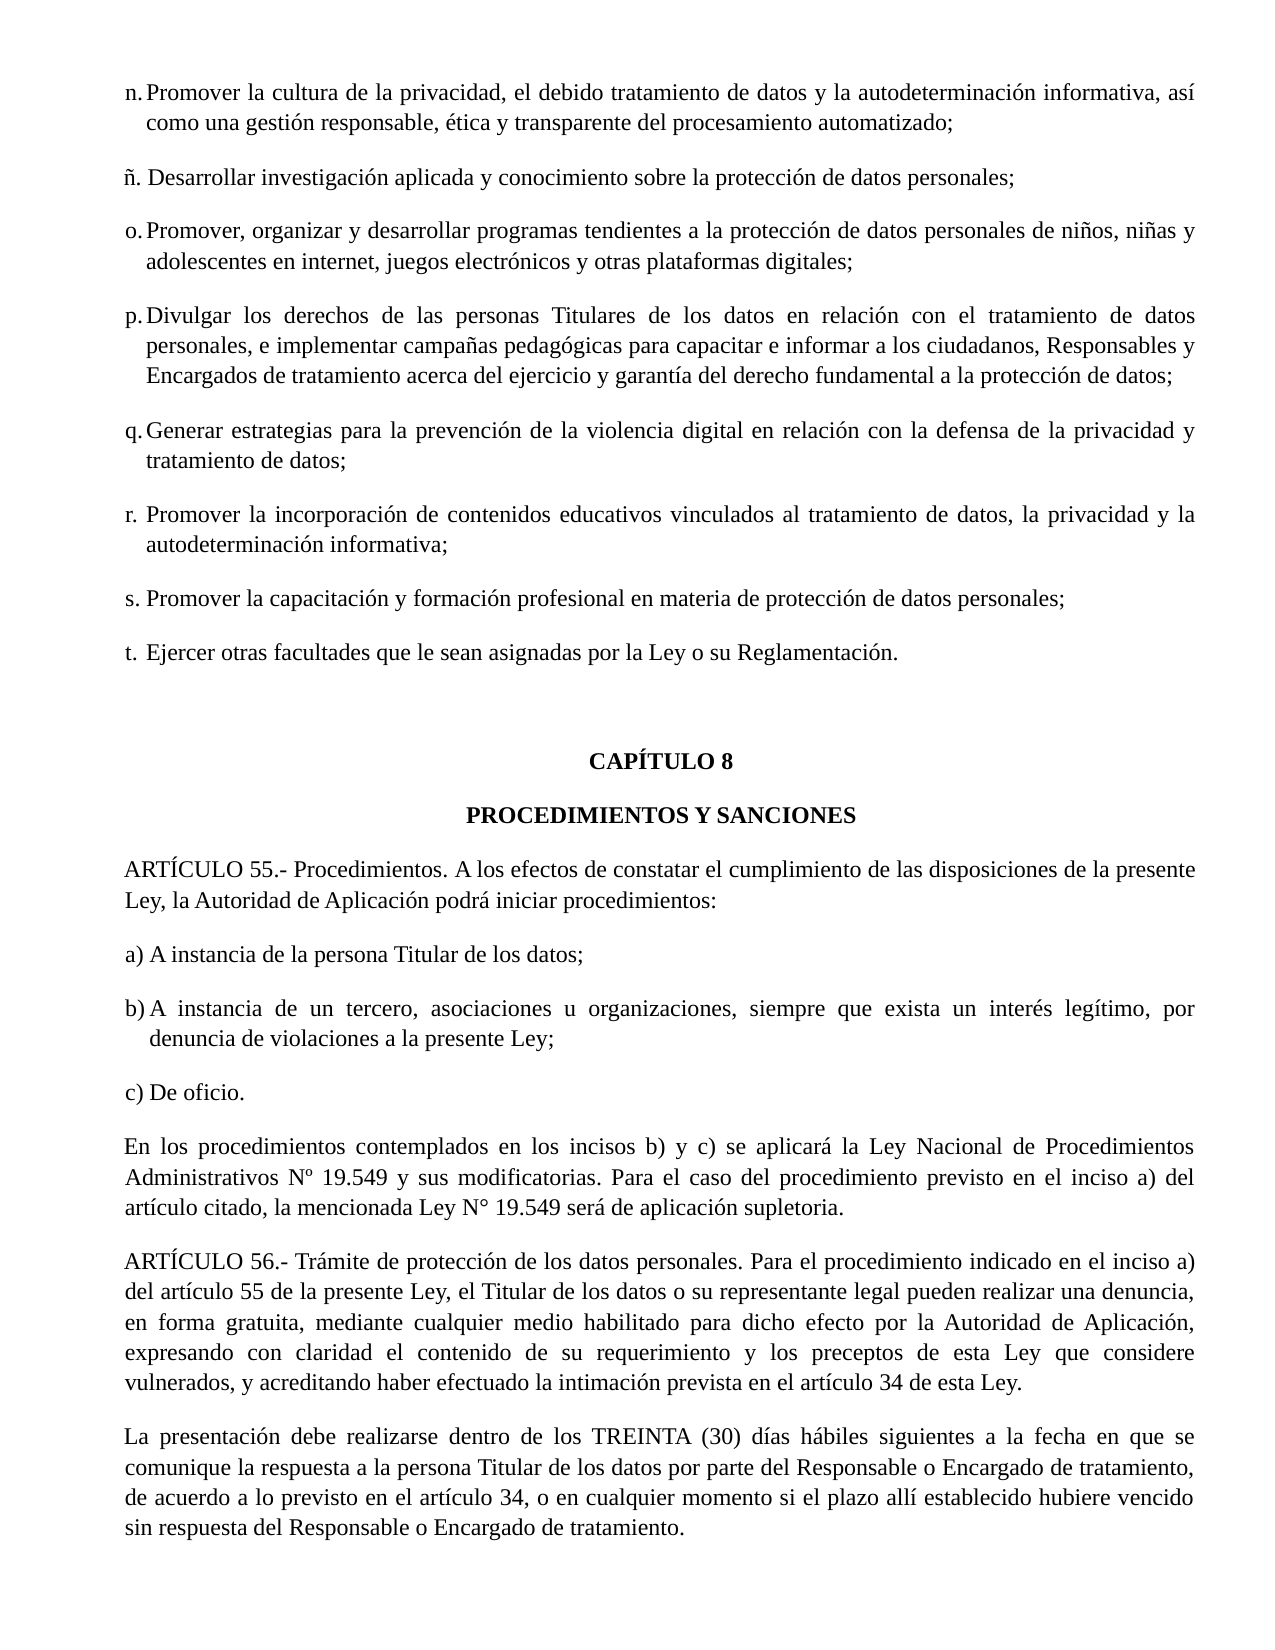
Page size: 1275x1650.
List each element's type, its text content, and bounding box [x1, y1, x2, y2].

list Generar estrategias para la prevención de la violencia digital en relación con la defensa de la privacidad y tratamiento de datos; [125, 416, 1197, 473]
list De oficio. [125, 1078, 1197, 1106]
text ñ. Desarrollar investigación aplicada y conocimiento sobre la protección de datos personales; [123, 162, 1197, 190]
list Ejercer otras facultades que le sean asignadas por la Ley o su Reglamentación. [125, 638, 1197, 666]
text En los procedimientos contemplados en los incisos b) y c) se aplicará la Ley Nacional de Procedimientos Administrativos Nº 19.549 y sus modificatorias. Para el caso del procedimiento previsto en el inciso a) del artículo citado, la mencionada Ley N° 19.549 será de aplicación supletoria. [123, 1132, 1197, 1221]
list Promover la capacitación y formación profesional en materia de protección de datos personales; [125, 584, 1197, 612]
list Promover, organizar y desarrollar programas tendientes a la protección de datos personales de niños, niñas y adolescentes en internet, juegos electrónicos y otras plataformas digitales; [125, 217, 1197, 274]
list A instancia de la persona Titular de los datos; [125, 940, 1197, 967]
list A instancia de un tercero, asociaciones u organizaciones, siempre que exista un interés legítimo, por denuncia de violaciones a la presente Ley; [125, 994, 1197, 1052]
text CAPÍTULO 8 [125, 747, 1197, 774]
list Divulgar los derechos de las personas Titulares de los datos en relación con el tratamiento de datos personales, e implementar campañas pedagógicas para capacitar e informar a los ciudadanos, Responsables y Encargados de tratamiento acerca del ejercicio y garantía del derecho fundamental a la protección de datos; [125, 301, 1197, 389]
text ARTÍCULO 55.- Procedimientos. A los efectos de constatar el cumplimiento de las disposiciones de la presente Ley, la Autoridad de Aplicación podrá iniciar procedimientos: [123, 856, 1197, 913]
list Promover la cultura de la privacidad, el debido tratamiento de datos y la autodeterminación informativa, así como una gestión responsable, ética y transparente del procesamiento automatizado; [125, 78, 1197, 136]
text ARTÍCULO 56.- Trámite de protección de los datos personales. Para el procedimiento indicado en el inciso a) del artículo 55 de la presente Ley, el Titular de los datos o su representante legal pueden realizar una denuncia, en forma gratuita, mediante cualquier medio habilitado para dicho efecto por la Autoridad de Aplicación, expresando con claridad el contenido de su requerimiento y los preceptos de esta Ley que considere vulnerados, y acreditando haber efectuado la intimación prevista en el artículo 34 de esta Ley. [123, 1247, 1197, 1396]
text La presentación debe realizarse dentro de los TREINTA (30) días hábiles siguientes a la fecha en que se comunique la respuesta a la persona Titular de los datos por parte del Responsable o Encargado de tratamiento, de acuerdo a lo previsto en el artículo 34, o en cualquier momento si el plazo allí establecido hubiere vencido sin respuesta del Responsable o Encargado de tratamiento. [123, 1422, 1197, 1541]
subtitle PROCEDIMIENTOS Y SANCIONES [125, 801, 1197, 829]
list Promover la incorporación de contenidos educativos vinculados al tratamiento de datos, la privacidad y la autodeterminación informativa; [125, 500, 1197, 558]
